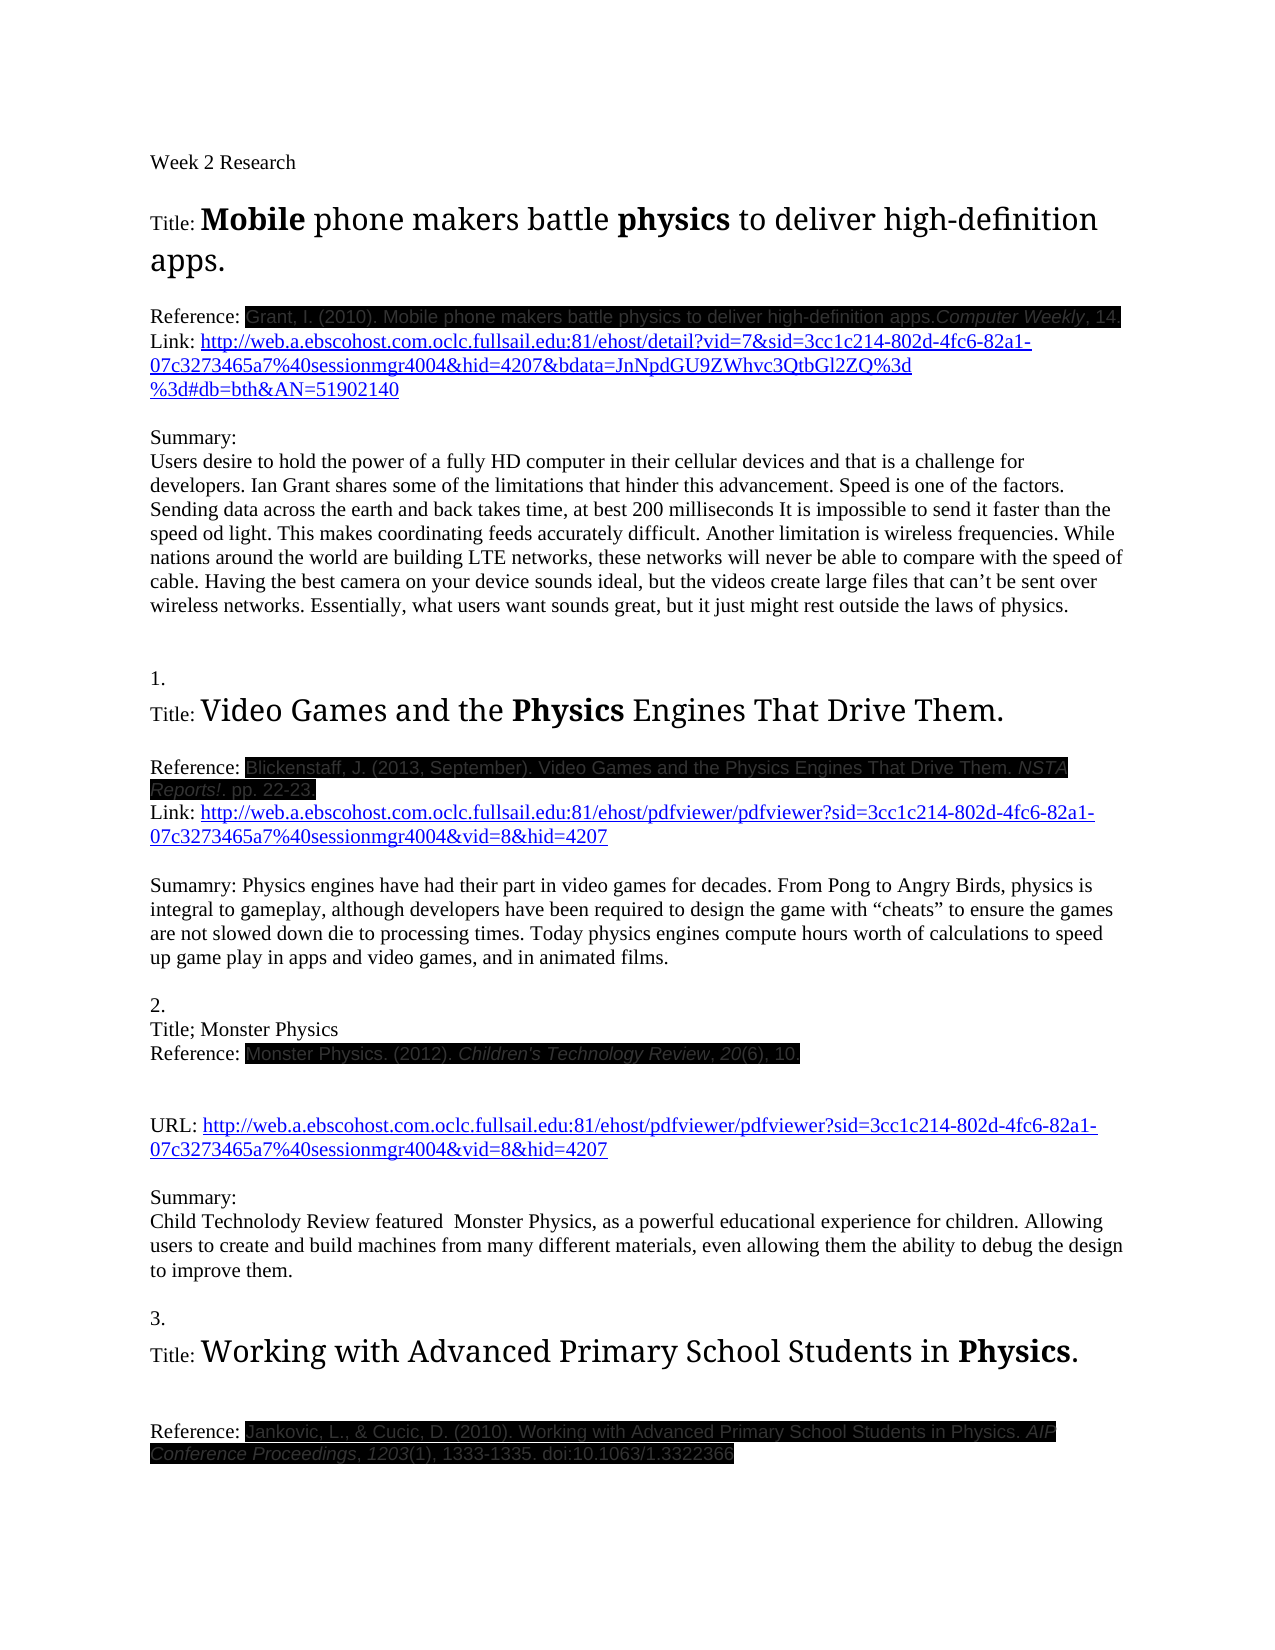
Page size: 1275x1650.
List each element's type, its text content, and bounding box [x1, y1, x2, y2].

text Sumamry: Physics engines have had their part in video games for decades. From Pong to Angry Birds, physics is integral to gameplay, although developers have been required to design the game with “cheats” to ensure the games are not slowed down die to processing times. Today physics engines compute hours worth of calculations to speed up game play in apps and video games, and in animated films. [150, 872, 1125, 969]
text 3. [150, 1306, 1125, 1330]
text Summary: [150, 1185, 1125, 1209]
text Summary: [150, 425, 1125, 449]
text Sending data across the earth and back takes time, at best 200 milliseconds It is impossible to send it faster than the speed od light. This makes coordinating feeds accurately difficult. Another limitation is wireless frequencies. While nations around the world are building LTE networks, these networks will never be able to compare with the speed of cable. Having the best camera on your device sounds ideal, but the videos create large files that can’t be sent over wireless networks. Essentially, what users want sounds great, but it just might rest outside the laws of physics. [150, 497, 1125, 617]
text 1. [150, 665, 1125, 689]
text Title; Monster Physics [150, 1017, 1125, 1041]
text Link: http://web.a.ebscohost.com.oclc.fullsail.edu:81/ehost/detail?vid=7&sid=3cc1c214-802d-4fc6-82a1-07c3273465a7%40sessionmgr4004&hid=4207&bdata=JnNpdGU9ZWhvc3QtbGl2ZQ%3d%3d#db=bth&AN=51902140 [150, 328, 1125, 401]
text Reference: Grant, I. (2010). Mobile phone makers battle physics to deliver high-definition apps.Computer Weekly, 14. [150, 304, 1125, 328]
text 2. [150, 993, 1125, 1017]
text Title: Video Games and the Physics Engines That Drive Them. [150, 689, 1125, 731]
text Title: Working with Advanced Primary School Students in Physics. [150, 1330, 1125, 1371]
text Title: Mobile phone makers battle physics to deliver high-definition apps. [150, 198, 1125, 280]
text Week 2 Research [150, 150, 1125, 174]
text Child Technolody Review featured Monster Physics, as a powerful educational experience for children. Allowing users to create and build machines from many different materials, even allowing them the ability to debug the design to improve them. [150, 1209, 1125, 1282]
text URL: http://web.a.ebscohost.com.oclc.fullsail.edu:81/ehost/pdfviewer/pdfviewer?sid=3cc1c214-802d-4fc6-82a1-07c3273465a7%40sessionmgr4004&vid=8&hid=4207 [150, 1113, 1125, 1161]
text Link: http://web.a.ebscohost.com.oclc.fullsail.edu:81/ehost/pdfviewer/pdfviewer?sid=3cc1c214-802d-4fc6-82a1-07c3273465a7%40sessionmgr4004&vid=8&hid=4207 [150, 800, 1125, 848]
text Users desire to hold the power of a fully HD computer in their cellular devices and that is a challenge for developers. Ian Grant shares some of the limitations that hinder this advancement. Speed is one of the factors. [150, 449, 1125, 497]
text Reference: Jankovic, L., & Cucic, D. (2010). Working with Advanced Primary School Students in Physics. AIP Conference Proceedings, 1203(1), 1333-1335. doi:10.1063/1.3322366 [150, 1419, 1125, 1464]
text Reference: Blickenstaff, J. (2013, September). Video Games and the Physics Engines That Drive Them. NSTA Reports!. pp. 22-23. [150, 755, 1125, 800]
text Reference: Monster Physics. (2012). Children's Technology Review, 20(6), 10. [150, 1041, 1125, 1065]
